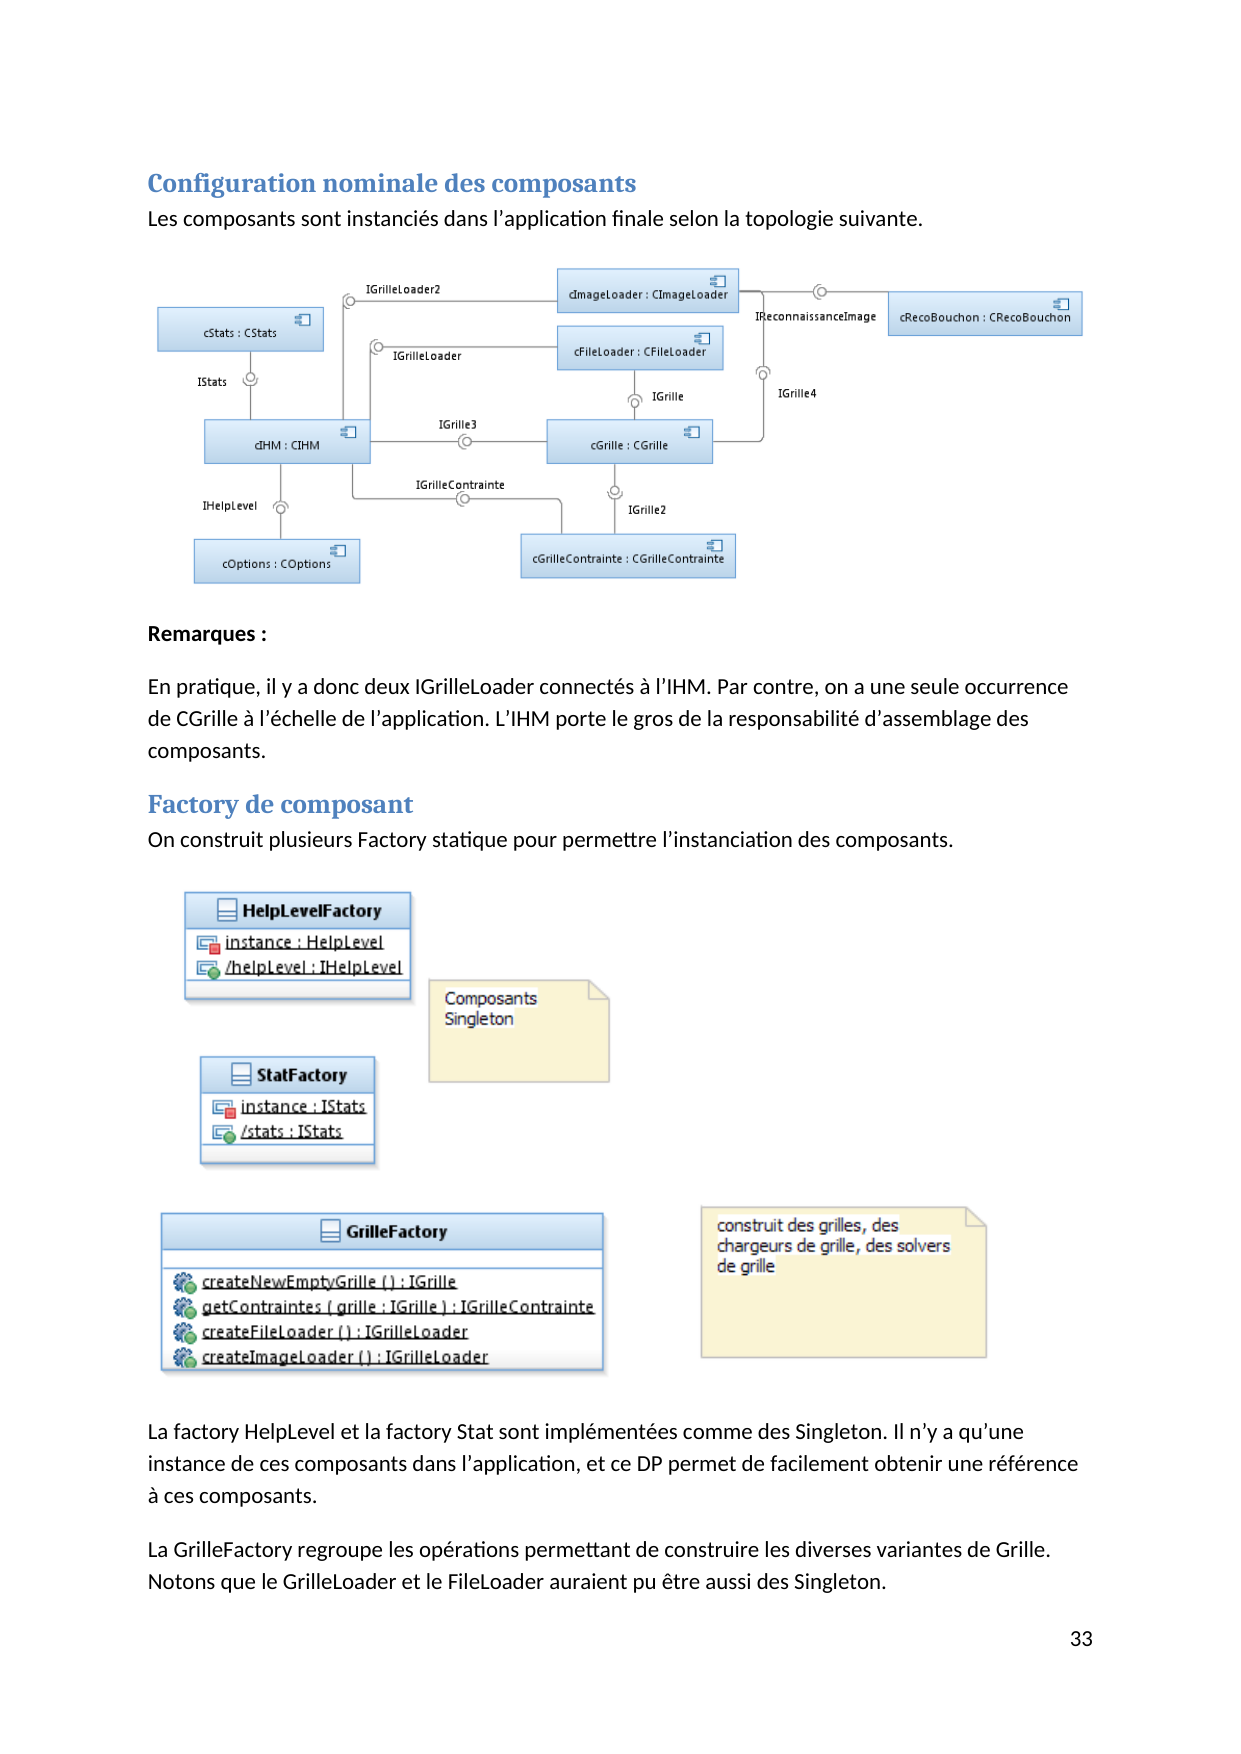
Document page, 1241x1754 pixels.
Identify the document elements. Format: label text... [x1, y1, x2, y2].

text On construit plusieurs Factory statique pour permettre l’instanciation des composants. [148, 825, 1093, 853]
picture [147, 878, 1003, 1393]
picture [147, 257, 1093, 594]
text La GrilleFactory regroupe les opérations permettant de construire les diverses variantes de Grille. Notons que le GrilleLoader et le FileLoader auraient pu être aussi des Singleton. [148, 1535, 1093, 1595]
text Remarques : [148, 619, 1093, 647]
text La factory HelpLevel et la factory Stat sont implémentées comme des Singleton. Il n’y a qu’une instance de ces composants dans l’application, et ce DP permet de facilement obtenir une référence à ces composants. [148, 1417, 1093, 1510]
subtitle Configuration nominale des composants [148, 168, 1093, 199]
subtitle Factory de composant [148, 789, 1093, 821]
text Les composants sont instanciés dans l’application finale selon la topologie suivante. [148, 204, 1093, 232]
text En pratique, il y a donc deux IGrilleLoader connectés à l’IHM. Par contre, on a une seule occurrence de CGrille à l’échelle de l’application. L’IHM porte le gros de la responsabilité d’assemblage des composants. [148, 672, 1093, 764]
